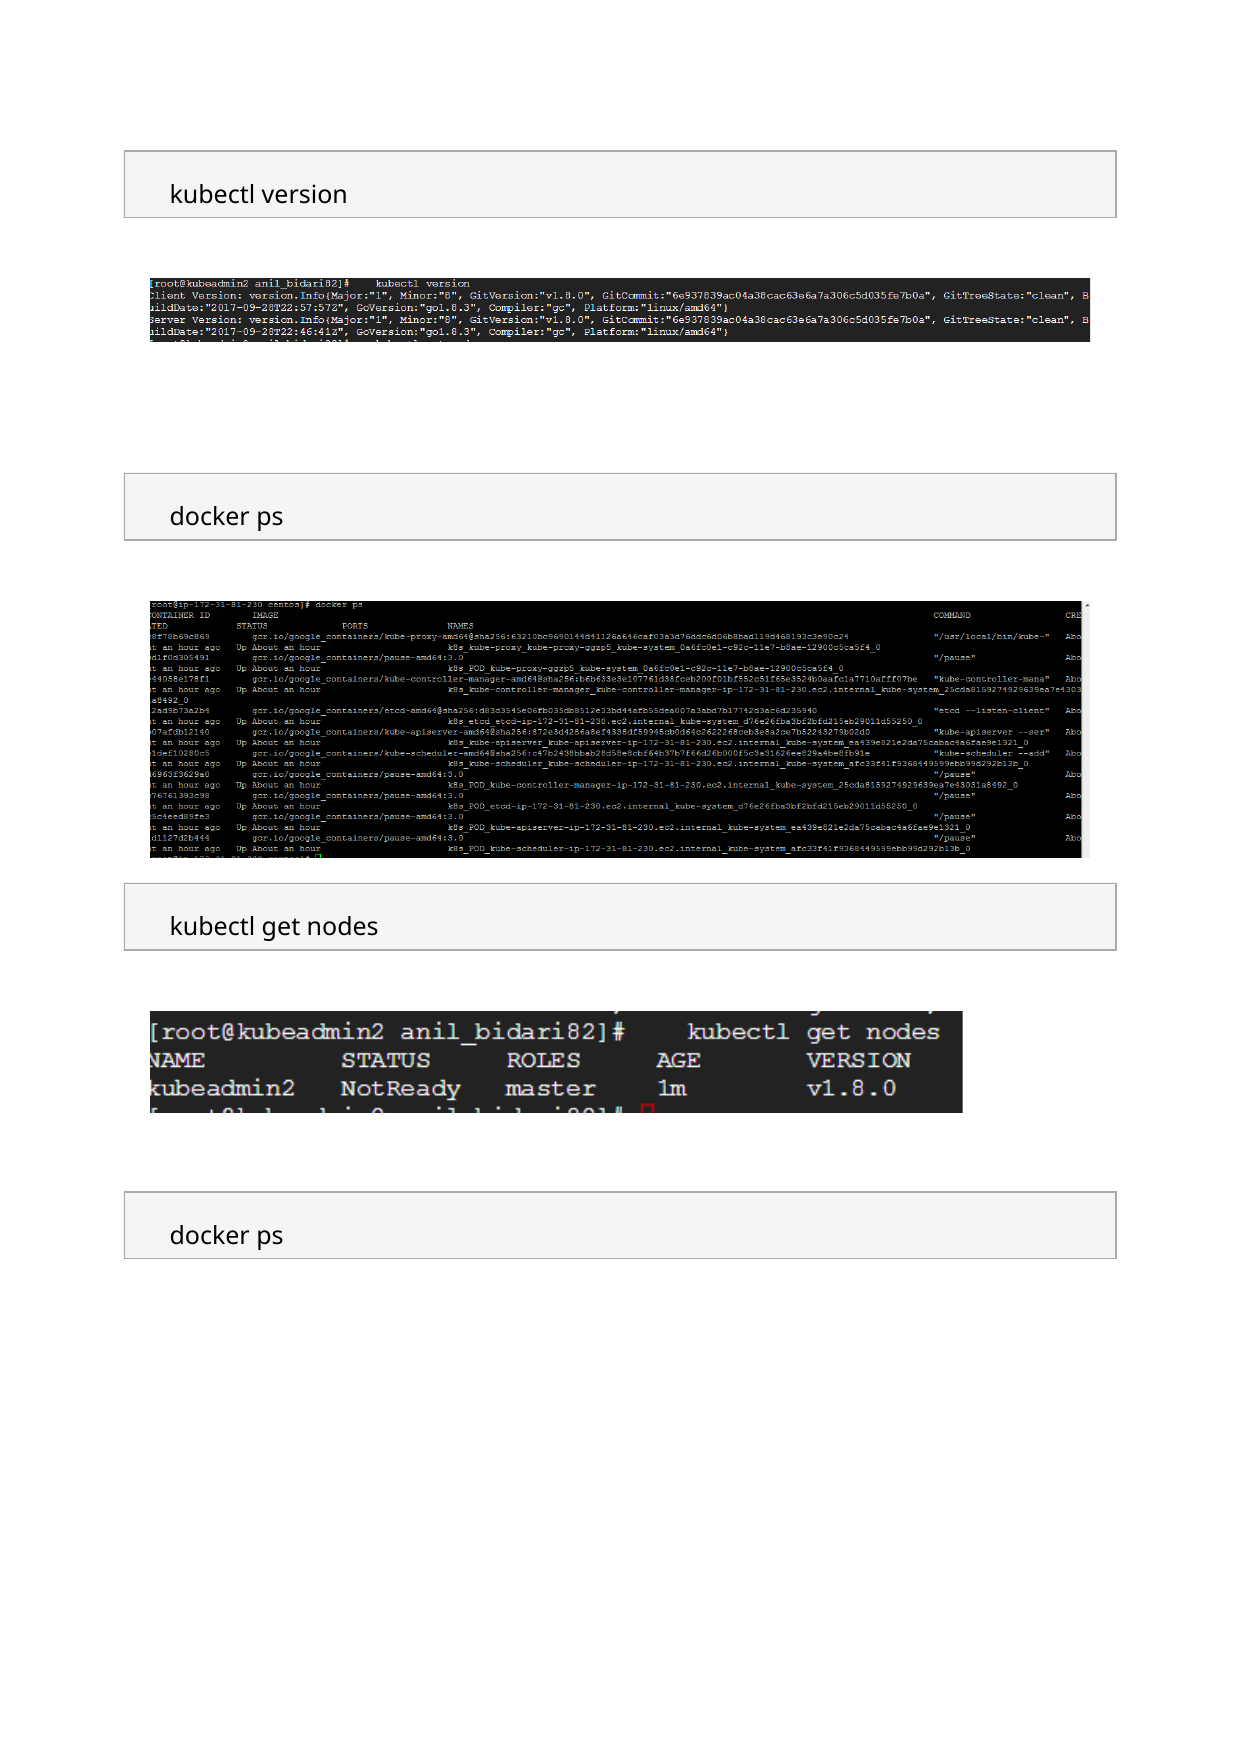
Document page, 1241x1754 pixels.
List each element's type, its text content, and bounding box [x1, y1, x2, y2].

picture [150, 1011, 963, 1113]
text docker ps [125, 474, 1115, 539]
text kubectl version [125, 152, 1115, 217]
picture [150, 278, 1091, 342]
text docker ps [125, 1193, 1115, 1258]
picture [150, 601, 1091, 858]
text kubectl get nodes [125, 884, 1115, 949]
